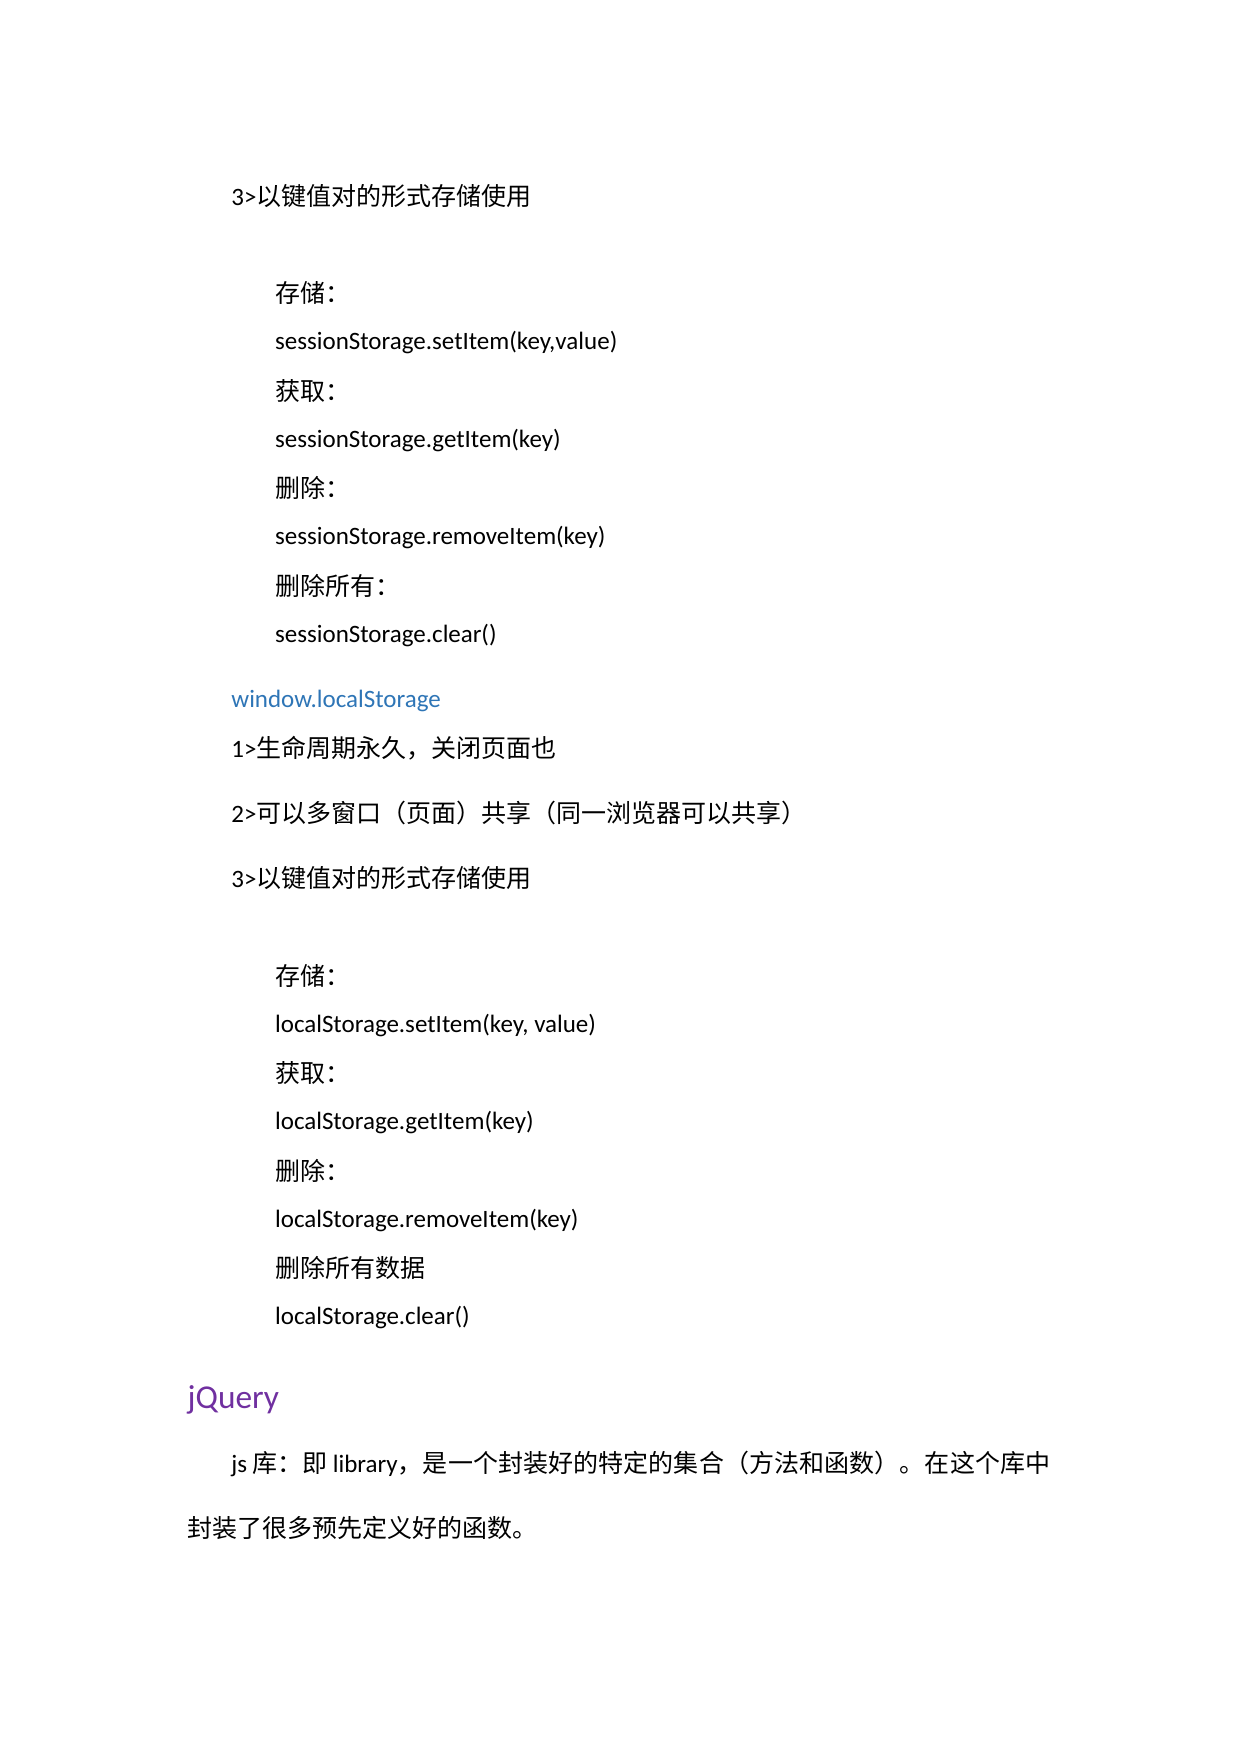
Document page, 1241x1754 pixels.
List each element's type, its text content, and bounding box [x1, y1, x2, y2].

list 获取： [231, 1039, 1053, 1104]
list window.localStorage [187, 682, 1053, 714]
list 可以多窗口（页面）共享（同一浏览器可以共享） [187, 779, 1053, 844]
list localStorage.setItem(key, value) [231, 1007, 1053, 1039]
list 生命周期永久，关闭页面也 [187, 714, 1053, 779]
list localStorage.getItem(key) [231, 1104, 1053, 1137]
list localStorage.removeItem(key) [231, 1202, 1053, 1234]
list 删除： [231, 1137, 1053, 1202]
list 删除： [231, 454, 1053, 519]
list 删除所有数据 [231, 1234, 1053, 1299]
list localStorage.clear() [231, 1299, 1053, 1332]
list sessionStorage.setItem(key,value) [231, 324, 1053, 357]
list sessionStorage.getItem(key) [231, 422, 1053, 454]
list 存储： [231, 942, 1053, 1007]
list 以键值对的形式存储使用 [187, 162, 1053, 227]
list 删除所有： [231, 552, 1053, 617]
list 存储： [231, 259, 1053, 324]
list sessionStorage.clear() [231, 617, 1053, 649]
list jQuery [187, 1364, 1053, 1429]
list sessionStorage.removeItem(key) [231, 519, 1053, 552]
list js库：即library，是一个封装好的特定的集合（方法和函数）。在这个库中封装了很多预先定义好的函数。 [187, 1429, 1053, 1559]
list 获取： [231, 357, 1053, 422]
list 以键值对的形式存储使用 [187, 844, 1053, 909]
